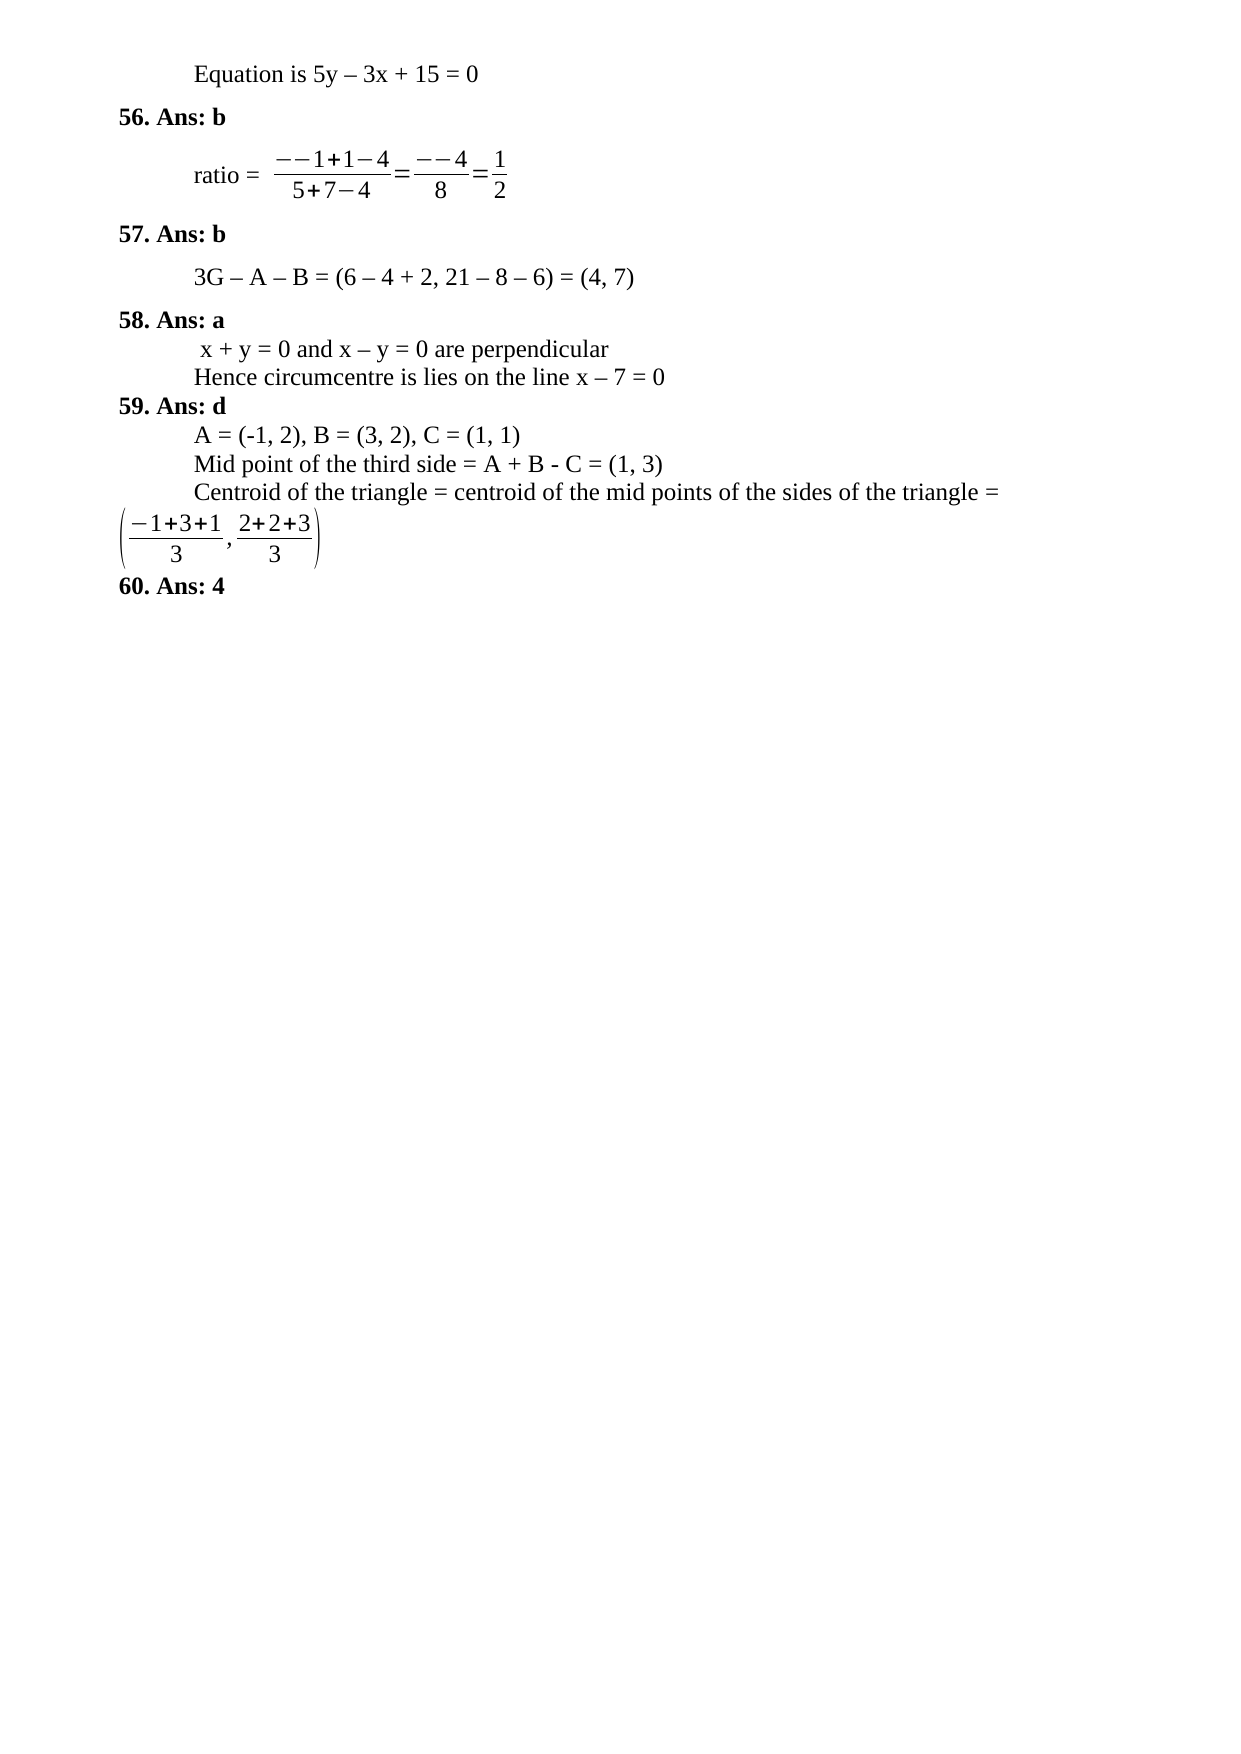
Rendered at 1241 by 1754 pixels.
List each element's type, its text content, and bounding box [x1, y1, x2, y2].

text x + y = 0 and x – y = 0 are perpendicular [118, 334, 1122, 362]
list Ans: b [118, 219, 1122, 247]
list Ans: b [118, 102, 1122, 131]
text 3G – A – B = (6 – 4 + 2, 21 – 8 – 6) = (4, 7) [118, 262, 1122, 291]
text ratio = [118, 145, 1122, 204]
list Ans: 4 [118, 571, 1122, 600]
text Equation is 5y – 3x + 15 = 0 [118, 59, 1122, 88]
text Hence circumcentre is lies on the line x – 7 = 0 [118, 362, 1122, 391]
text Centroid of the triangle = centroid of the mid points of the sides of the triangle = [118, 477, 1122, 571]
list Ans: d [118, 391, 1122, 420]
text Mid point of the third side = A + B - C = (1, 3) [118, 449, 1122, 477]
list Ans: a [118, 305, 1122, 334]
text A = (-1, 2), B = (3, 2), C = (1, 1) [118, 420, 1122, 449]
